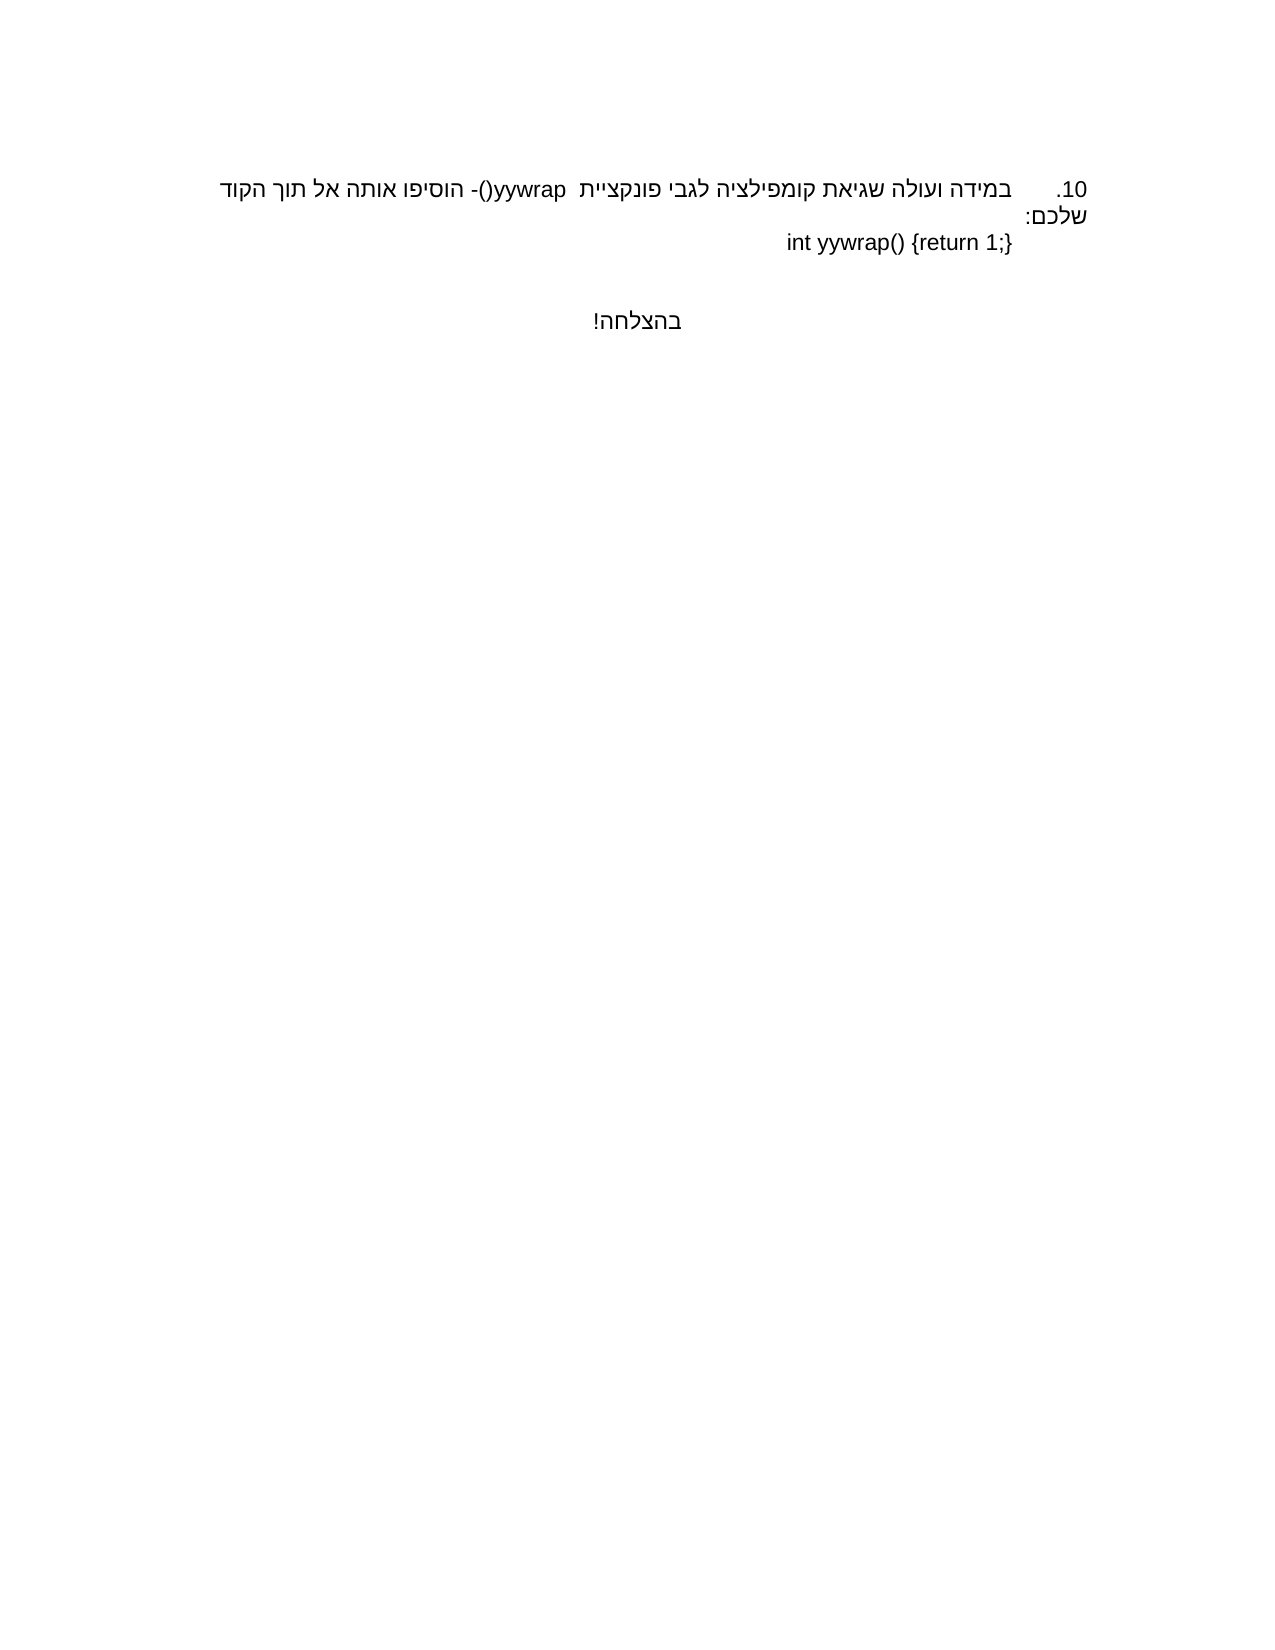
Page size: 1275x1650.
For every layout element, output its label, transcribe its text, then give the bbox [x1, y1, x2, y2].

text בהצלחה! [187, 308, 1087, 334]
text 10. במידה ועולה שגיאת קומפילציה לגבי פונקציית yywrap()- הוסיפו אותה אל תוך הקוד שלכם: [187, 176, 1087, 229]
text int yywrap() {return 1;} [187, 229, 1087, 255]
